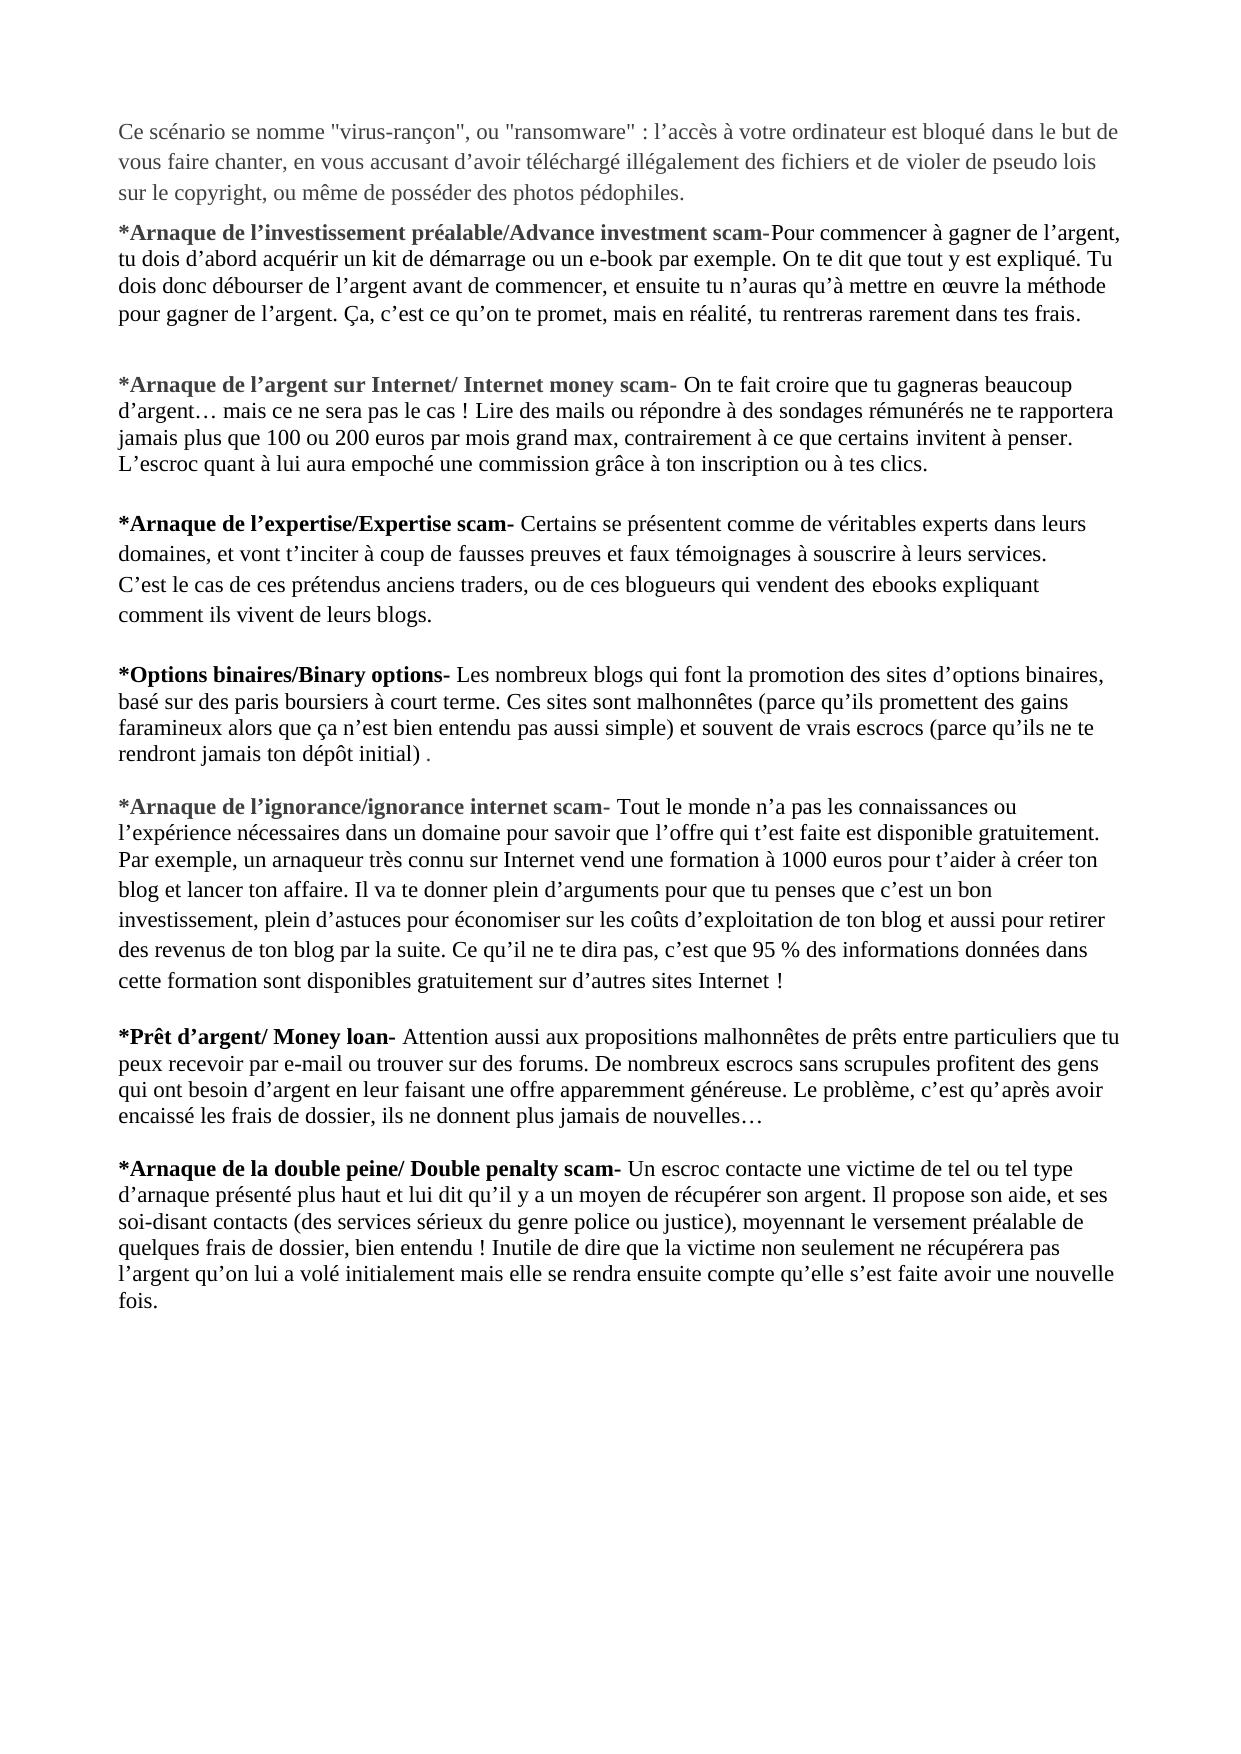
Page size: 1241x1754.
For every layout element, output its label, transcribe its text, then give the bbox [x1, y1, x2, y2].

text *Arnaque de l’argent sur Internet/ Internet money scam- On te fait croire que tu gagneras beaucoup d’argent… mais ce ne sera pas le cas ! Lire des mails ou répondre à des sondages rémunérés ne te rapportera jamais plus que 100 ou 200 euros par mois grand max, contrairement à ce que certains invitent à penser. [118, 371, 1122, 450]
text *Arnaque de l’ignorance/ignorance internet scam- Tout le monde n’a pas les connaissances ou l’expérience nécessaires dans un domaine pour savoir que l’offre qui t’est faite est disponible gratuitement. [118, 793, 1122, 846]
text *Arnaque de l’investissement préalable/Advance investment scam-Pour commencer à gagner de l’argent, tu dois d’abord acquérir un kit de démarrage ou un e-book par exemple. On te dit que tout y est expliqué. Tu dois donc débourser de l’argent avant de commencer, et ensuite tu n’auras qu’à mettre en œuvre la méthode pour gagner de l’argent. Ça, c’est ce qu’on te promet, mais en réalité, tu rentreras rarement dans tes frais. [118, 219, 1122, 327]
text Ce scénario se nomme "virus-rançon", ou "ransomware" : l’accès à votre ordinateur est bloqué dans le but de vous faire chanter, en vous accusant d’avoir téléchargé illégalement des fichiers et de violer de pseudo lois sur le copyright, ou même de posséder des photos pédophiles. [118, 118, 1122, 205]
text *Options binaires/Binary options- Les nombreux blogs qui font la promotion des sites d’options binaires, basé sur des paris boursiers à court terme. Ces sites sont malhonnêtes (parce qu’ils promettent des gains faramineux alors que ça n’est bien entendu pas aussi simple) et souvent de vrais escrocs (parce qu’ils ne te rendront jamais ton dépôt initial) . [118, 661, 1122, 767]
text L’escroc quant à lui aura empoché une commission grâce à ton inscription ou à tes clics. [118, 450, 1122, 476]
text Par exemple, un arnaqueur très connu sur Internet vend une formation à 1000 euros pour t’aider à créer ton blog et lancer ton affaire. Il va te donner plein d’arguments pour que tu penses que c’est un bon investissement, plein d’astuces pour économiser sur les coûts d’exploitation de ton blog et aussi pour retirer des revenus de ton blog par la suite. Ce qu’il ne te dira pas, c’est que 95 % des informations données dans cette formation sont disponibles gratuitement sur d’autres sites Internet ! [118, 846, 1122, 993]
text *Arnaque de la double peine/ Double penalty scam- Un escroc contacte une victime de tel ou tel type d’arnaque présenté plus haut et lui dit qu’il y a un moyen de récupérer son argent. Il propose son aide, et ses soi-disant contacts (des services sérieux du genre police ou justice), moyennant le versement préalable de quelques frais de dossier, bien entendu ! Inutile de dire que la victime non seulement ne récupérera pas l’argent qu’on lui a volé initialement mais elle se rendra ensuite compte qu’elle s’est faite avoir une nouvelle fois. [118, 1155, 1122, 1313]
text *Prêt d’argent/ Money loan- Attention aussi aux propositions malhonnêtes de prêts entre particuliers que tu peux recevoir par e-mail ou trouver sur des forums. De nombreux escrocs sans scrupules profitent des gens qui ont besoin d’argent en leur faisant une offre apparemment généreuse. Le problème, c’est qu’après avoir encaissé les frais de dossier, ils ne donnent plus jamais de nouvelles… [118, 1023, 1122, 1129]
text C’est le cas de ces prétendus anciens traders, ou de ces blogueurs qui vendent des ebooks expliquant comment ils vivent de leurs blogs. [118, 571, 1122, 627]
text *Arnaque de l’expertise/Expertise scam- Certains se présentent comme de véritables experts dans leurs domaines, et vont t’inciter à coup de fausses preuves et faux témoignages à souscrire à leurs services. [118, 510, 1122, 567]
